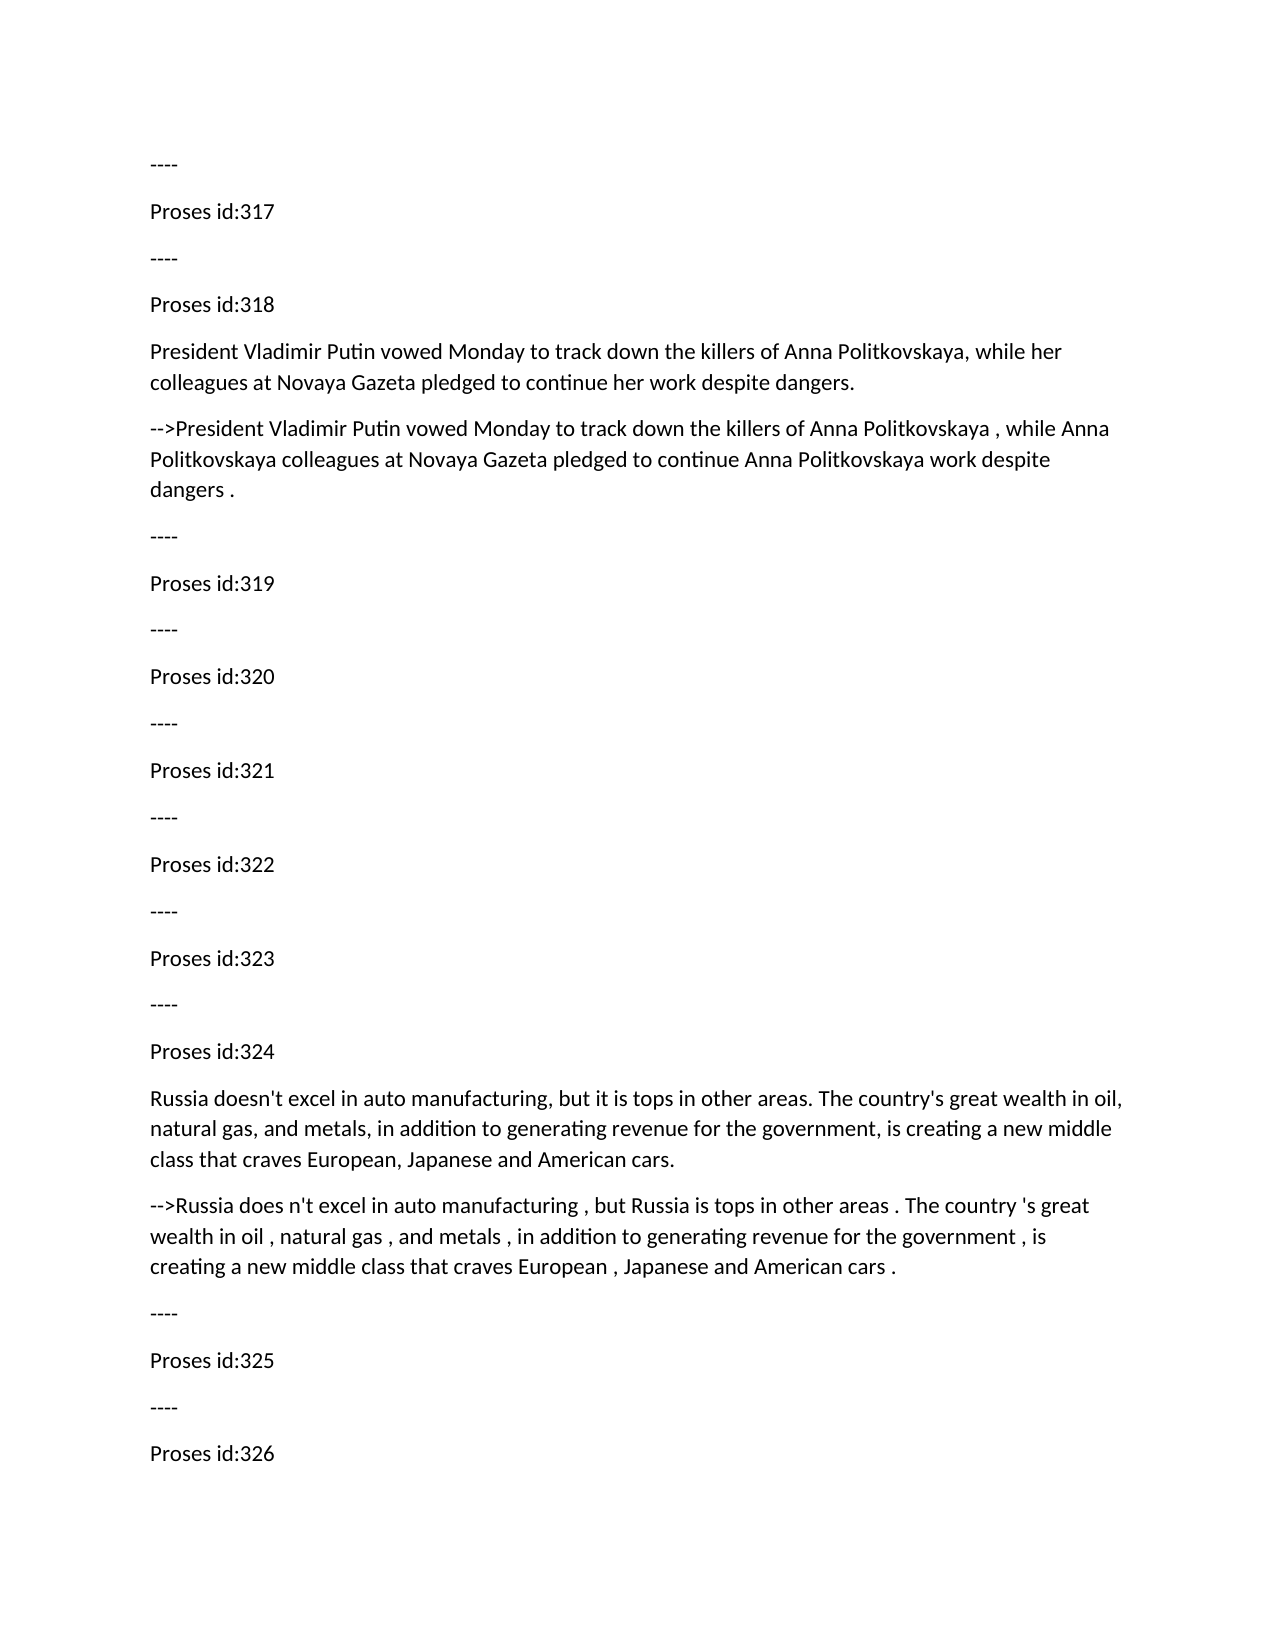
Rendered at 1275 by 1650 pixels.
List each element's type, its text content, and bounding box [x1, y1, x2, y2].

text ---- [150, 709, 1125, 737]
text Proses id:326 [150, 1439, 1125, 1468]
text Proses id:324 [150, 1037, 1125, 1066]
text Russia doesn't excel in auto manufacturing, but it is tops in other areas. The country's great wealth in oil, natural gas, and metals, in addition to generating revenue for the government, is creating a new middle class that craves European, Japanese and American cars. [150, 1084, 1125, 1173]
text ---- [150, 150, 1125, 178]
text ---- [150, 1299, 1125, 1327]
text Proses id:325 [150, 1346, 1125, 1374]
text -->President Vladimir Putin vowed Monday to track down the killers of Anna Politkovskaya , while Anna Politkovskaya colleagues at Novaya Gazeta pledged to continue Anna Politkovskaya work despite dangers . [150, 414, 1125, 503]
text President Vladimir Putin vowed Monday to track down the killers of Anna Politkovskaya, while her colleagues at Novaya Gazeta pledged to continue her work despite dangers. [150, 337, 1125, 396]
text Proses id:317 [150, 197, 1125, 225]
text Proses id:320 [150, 662, 1125, 691]
text Proses id:318 [150, 291, 1125, 319]
text ---- [150, 244, 1125, 272]
text Proses id:322 [150, 850, 1125, 878]
text Proses id:323 [150, 944, 1125, 972]
text Proses id:319 [150, 569, 1125, 597]
text ---- [150, 897, 1125, 925]
text ---- [150, 1393, 1125, 1421]
text ---- [150, 522, 1125, 550]
text -->Russia does n't excel in auto manufacturing , but Russia is tops in other areas . The country 's great wealth in oil , natural gas , and metals , in addition to generating revenue for the government , is creating a new middle class that craves European , Japanese and American cars . [150, 1192, 1125, 1280]
text ---- [150, 616, 1125, 644]
text ---- [150, 803, 1125, 831]
text ---- [150, 991, 1125, 1019]
text Proses id:321 [150, 756, 1125, 784]
